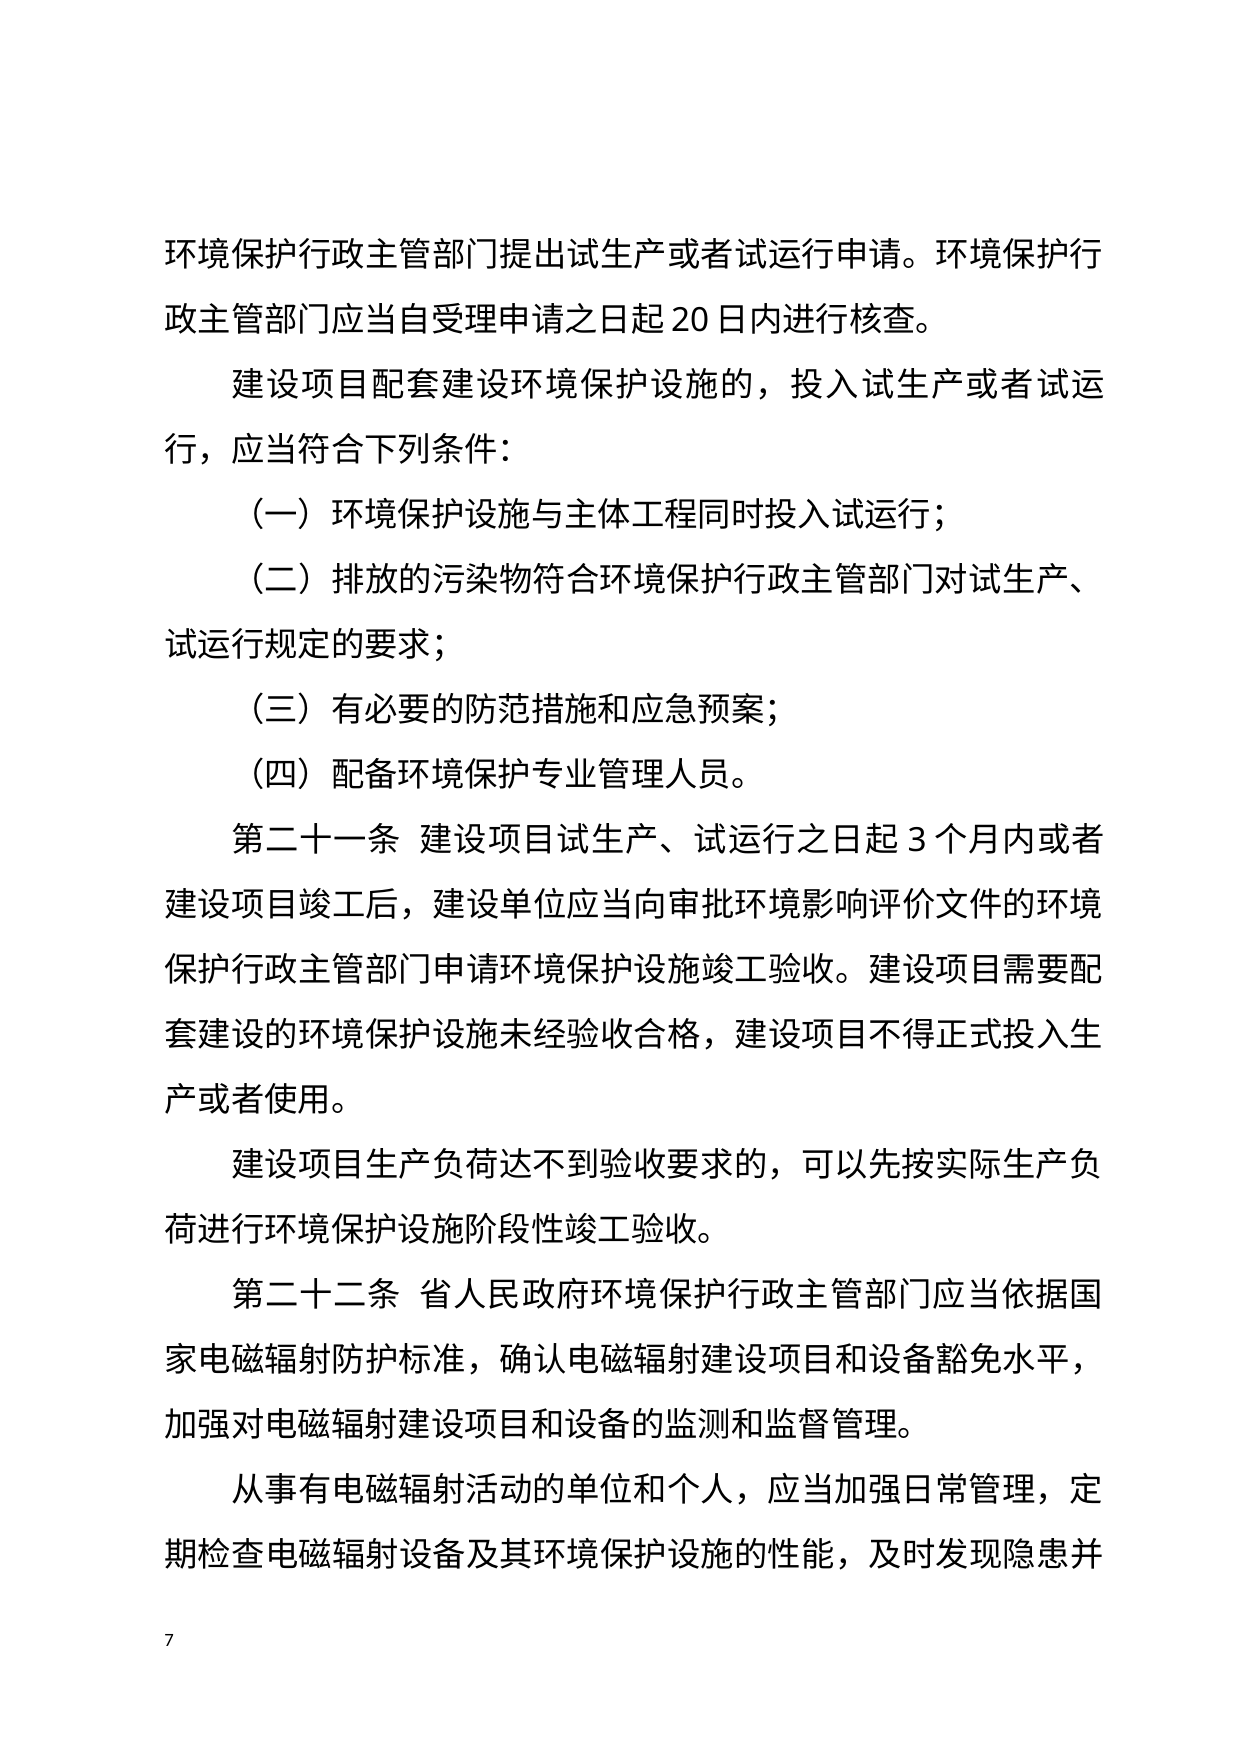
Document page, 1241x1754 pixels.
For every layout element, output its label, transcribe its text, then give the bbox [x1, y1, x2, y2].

text 建设项目生产负荷达不到验收要求的，可以先按实际生产负荷进行环境保护设施阶段性竣工验收。 [164, 1129, 1105, 1259]
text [164, 1454, 1105, 1584]
text 第二十二条 省人民政府环境保护行政主管部门应当依据国家电磁辐射防护标准，确认电磁辐射建设项目和设备豁免水平，加强对电磁辐射建设项目和设备的监测和监督管理。 [164, 1259, 1105, 1454]
text 建设项目配套建设环境保护设施的，投入试生产或者试运行，应当符合下列条件： [164, 349, 1105, 479]
text （三）有必要的防范措施和应急预案； [164, 674, 1105, 739]
text （一）环境保护设施与主体工程同时投入试运行； [164, 479, 1105, 544]
text （二）排放的污染物符合环境保护行政主管部门对试生产、试运行规定的要求； [164, 544, 1105, 674]
text （四）配备环境保护专业管理人员。 [164, 739, 1105, 804]
text 第二十一条 建设项目试生产、试运行之日起3个月内或者建设项目竣工后，建设单位应当向审批环境影响评价文件的环境保护行政主管部门申请环境保护设施竣工验收。建设项目需要配套建设的环境保护设施未经验收合格，建设项目不得正式投入生产或者使用。 [164, 804, 1105, 1129]
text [164, 219, 1105, 349]
